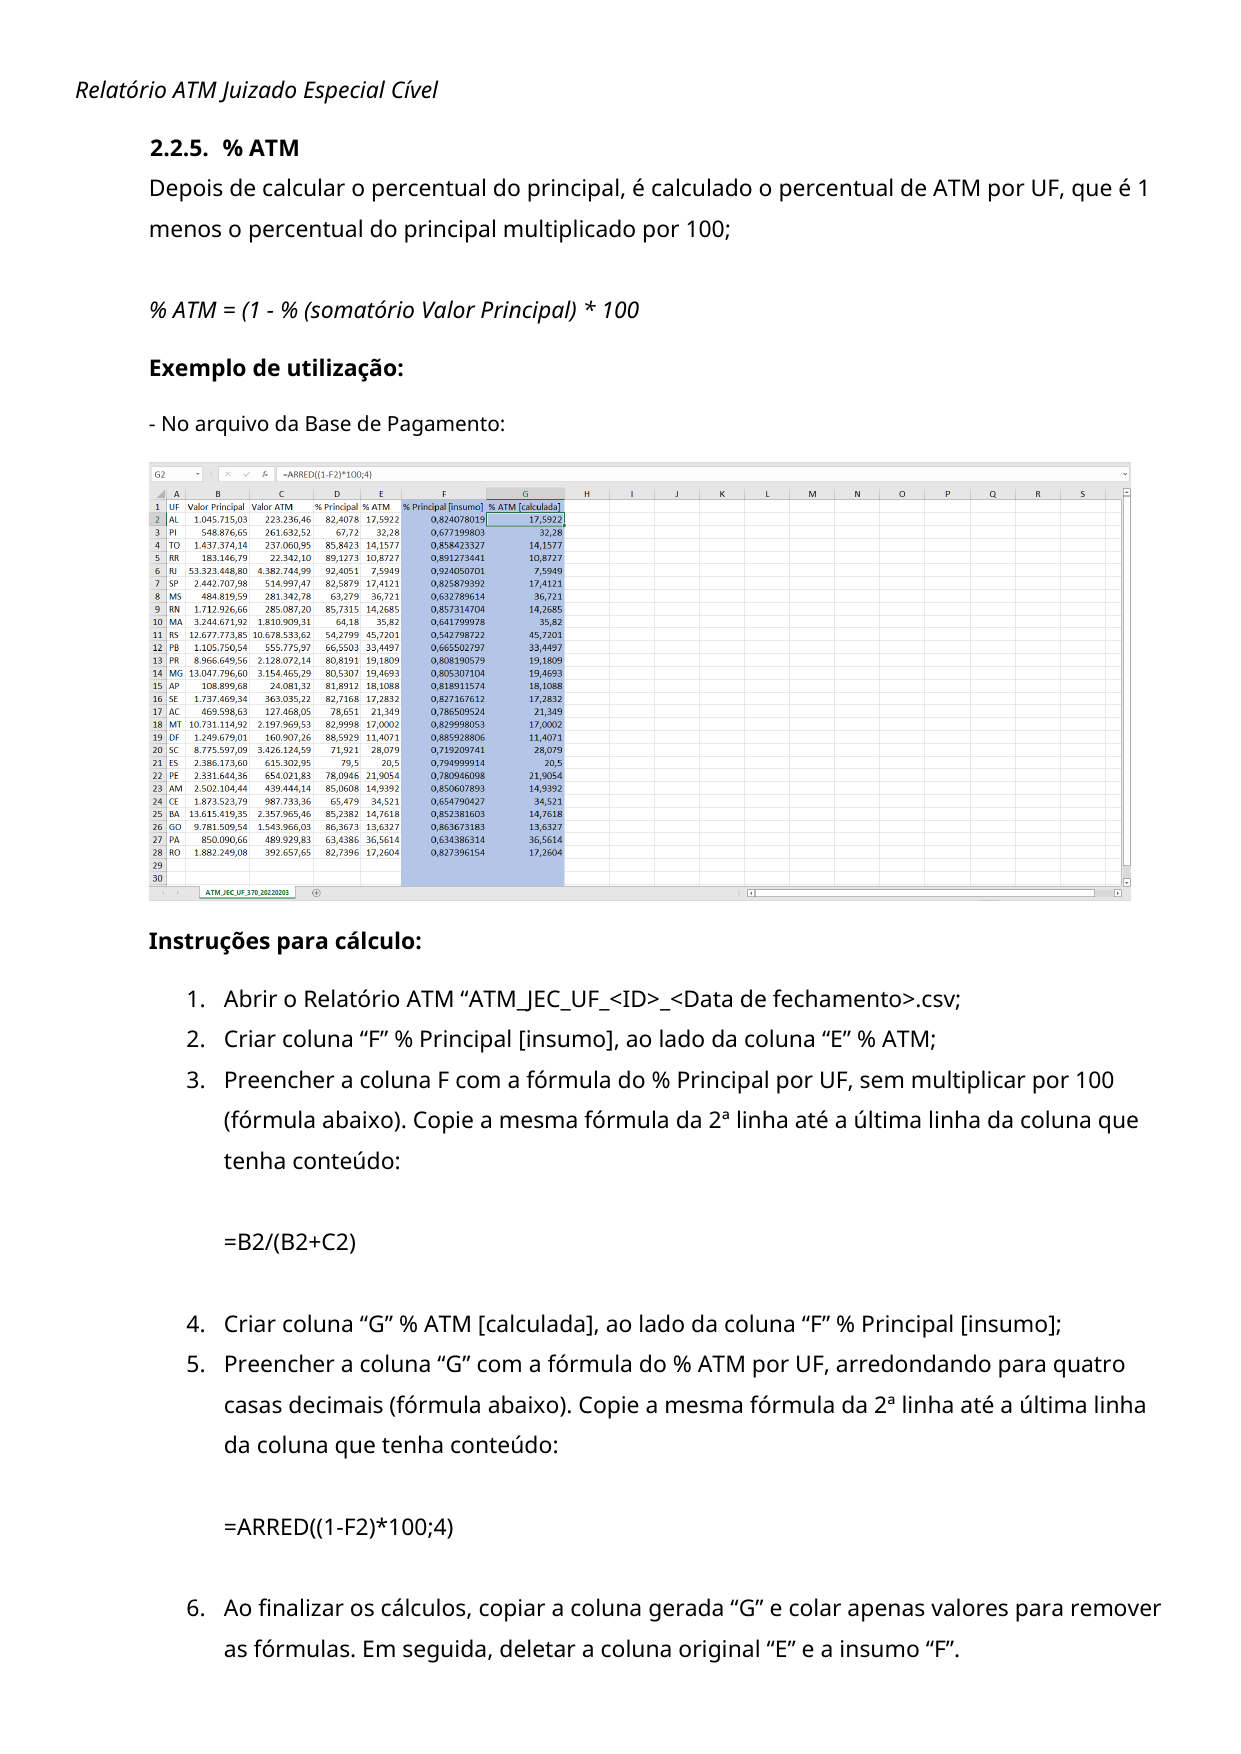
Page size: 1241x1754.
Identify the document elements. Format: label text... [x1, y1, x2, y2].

list Depois de calcular o percentual do principal, é calculado o percentual de ATM por UF, que é 1 menos o percentual do principal multiplicado por 100; [149, 172, 1165, 244]
list Abrir o Relatório ATM “ATM_JEC_UF_<ID>_<Data de fechamento>.csv; [186, 983, 1165, 1014]
subtitle % ATM [150, 132, 1165, 163]
list Preencher a coluna “G” com a fórmula do % ATM por UF, arredondando para quatro casas decimais (fórmula abaixo). Copie a mesma fórmula da 2ª linha até a última linha da coluna que tenha conteúdo: [186, 1348, 1165, 1461]
list =B2/(B2+C2) [224, 1226, 1165, 1258]
list =ARRED((1-F2)*100;4) [224, 1511, 1165, 1542]
list Criar coluna “G” % ATM [calculada], ao lado da coluna “F” % Principal [insumo]; [186, 1308, 1165, 1339]
picture [148, 462, 1132, 901]
list Preencher a coluna F com a fórmula do % Principal por UF, sem multiplicar por 100 (fórmula abaixo). Copie a mesma fórmula da 2ª linha até a última linha da coluna que tenha conteúdo: [186, 1064, 1165, 1176]
text Exemplo de utilização: [149, 351, 1165, 383]
list % ATM = (1 - % (somatório Valor Principal) * 100 [149, 294, 1165, 325]
list Ao finalizar os cálculos, copiar a coluna gerada “G” e colar apenas valores para remover as fórmulas. Em seguida, deletar a coluna original “E” e a insumo “F”. [186, 1592, 1165, 1664]
text Instruções para cálculo: [149, 925, 1165, 957]
text - No arquivo da Base de Pagamento: [149, 409, 1165, 437]
list Criar coluna “F” % Principal [insumo], ao lado da coluna “E” % ATM; [186, 1023, 1165, 1054]
